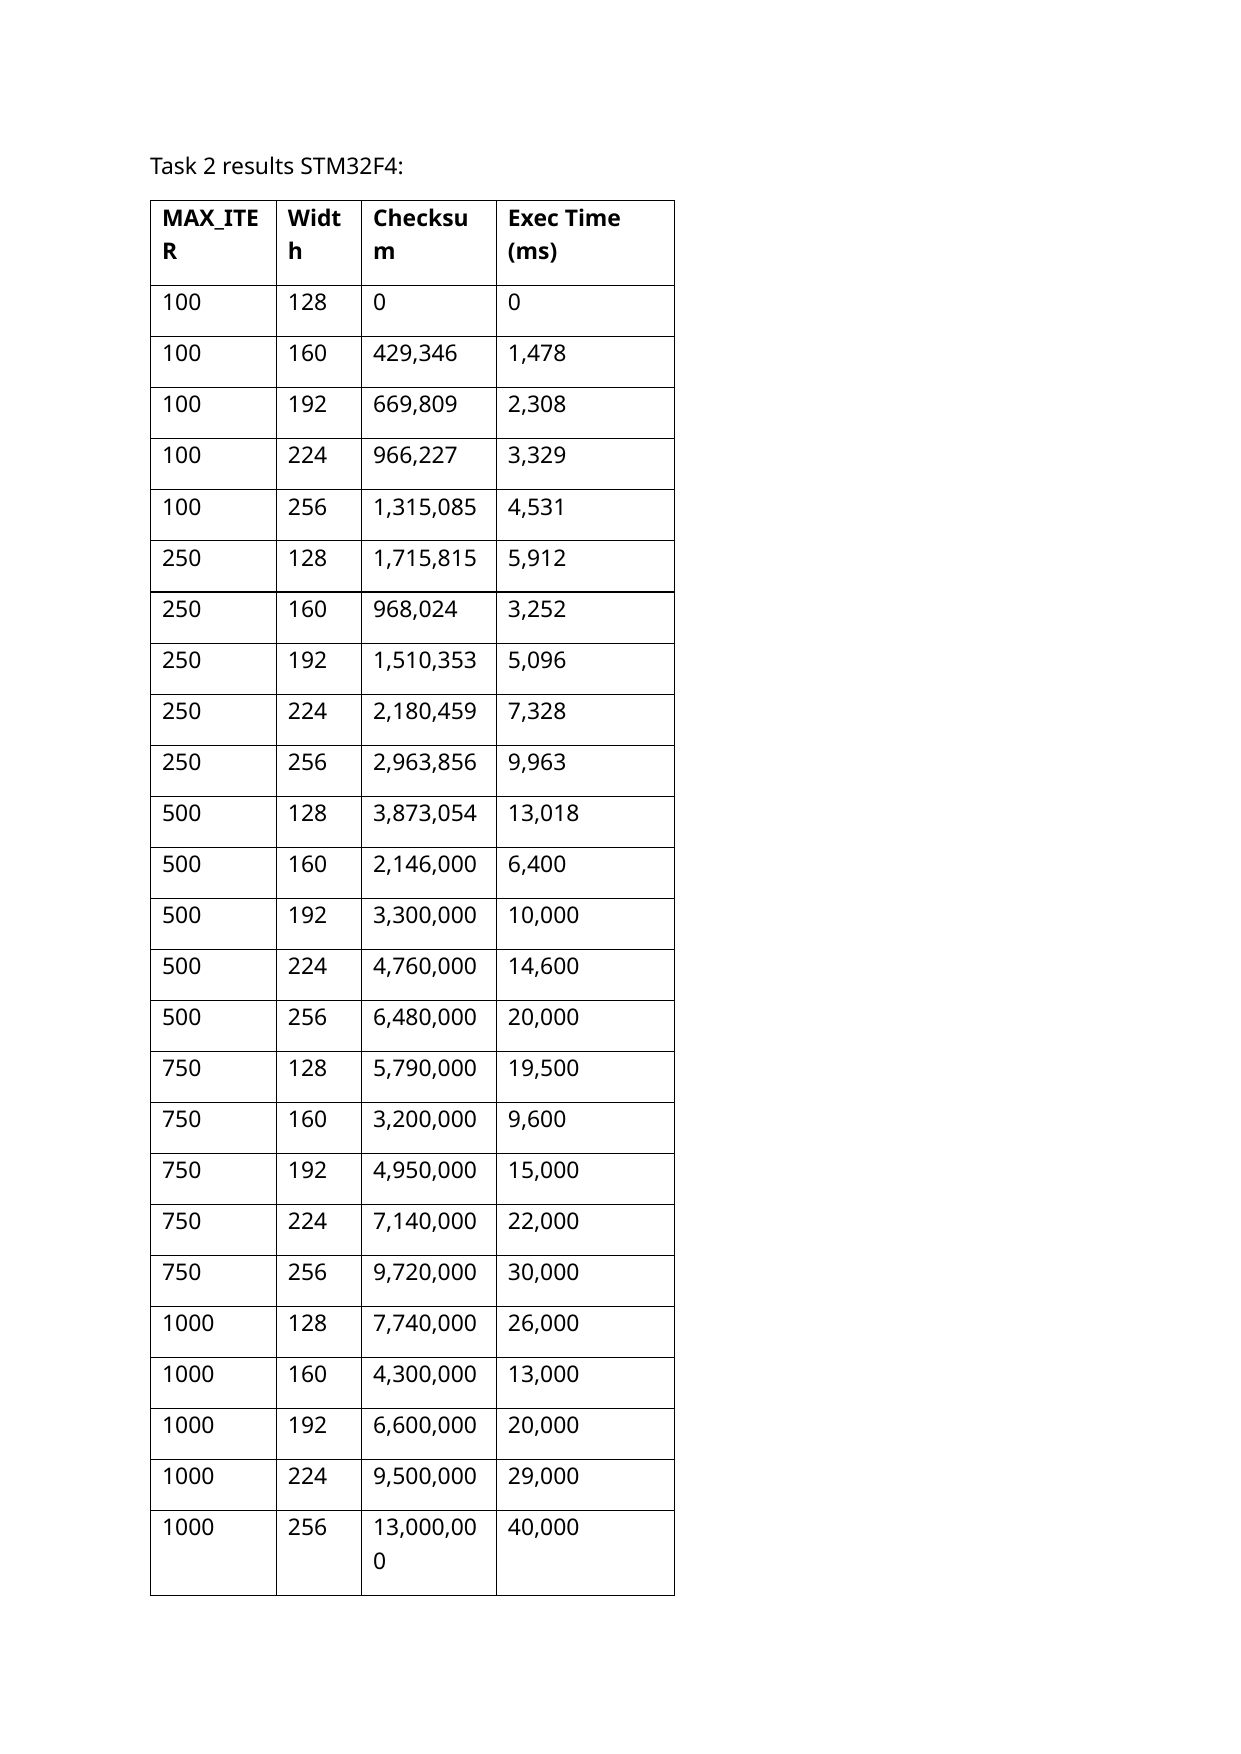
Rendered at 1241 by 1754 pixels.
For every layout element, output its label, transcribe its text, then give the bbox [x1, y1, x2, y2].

table_header Checksum [362, 201, 496, 285]
table_cell 3,200,000 [362, 1103, 496, 1153]
table_cell 20,000 [497, 1409, 674, 1459]
table_cell 224 [277, 1460, 361, 1510]
table_cell 224 [277, 1205, 361, 1255]
table_cell 26,000 [497, 1307, 674, 1357]
table_cell 224 [277, 695, 361, 744]
table_cell 224 [277, 950, 361, 1000]
table_cell 968,024 [362, 593, 496, 642]
table_cell 100 [151, 388, 276, 438]
table_cell 4,950,000 [362, 1154, 496, 1204]
table_cell 4,760,000 [362, 950, 496, 1000]
text Task 2 results STM32F4: [150, 150, 1090, 181]
table_cell 100 [151, 337, 276, 387]
table_cell 160 [277, 848, 361, 898]
table_cell 7,140,000 [362, 1205, 496, 1255]
table_cell 0 [497, 286, 674, 336]
table_cell 1,715,815 [362, 541, 496, 591]
table_cell 750 [151, 1052, 276, 1102]
table_cell 192 [277, 644, 361, 693]
table_cell 2,308 [497, 388, 674, 438]
table_cell 500 [151, 797, 276, 847]
table_cell 19,500 [497, 1052, 674, 1102]
table_cell 256 [277, 1511, 361, 1595]
table_cell 5,790,000 [362, 1052, 496, 1102]
table_cell 500 [151, 848, 276, 898]
table_cell 6,600,000 [362, 1409, 496, 1459]
table_cell 500 [151, 899, 276, 949]
table_cell 7,328 [497, 695, 674, 744]
table_cell 1000 [151, 1409, 276, 1459]
table_cell 100 [151, 439, 276, 489]
table_cell 1000 [151, 1511, 276, 1595]
table_cell 10,000 [497, 899, 674, 949]
table_cell 1000 [151, 1307, 276, 1357]
table_cell 250 [151, 644, 276, 693]
table_cell 256 [277, 1256, 361, 1306]
table_cell 22,000 [497, 1205, 674, 1255]
table_cell 1,478 [497, 337, 674, 387]
table_cell 100 [151, 490, 276, 540]
table_cell 250 [151, 593, 276, 642]
table_cell 2,146,000 [362, 848, 496, 898]
table_cell 192 [277, 1154, 361, 1204]
table_cell 2,180,459 [362, 695, 496, 744]
table_cell 256 [277, 1001, 361, 1051]
table_cell 160 [277, 593, 361, 642]
table_cell 6,400 [497, 848, 674, 898]
table_cell 224 [277, 439, 361, 489]
table_cell 2,963,856 [362, 746, 496, 796]
table_cell 4,531 [497, 490, 674, 540]
table_cell 250 [151, 695, 276, 744]
table_cell 3,300,000 [362, 899, 496, 949]
table_cell 1000 [151, 1460, 276, 1510]
table_cell 750 [151, 1154, 276, 1204]
table_cell 256 [277, 490, 361, 540]
table_cell 4,300,000 [362, 1358, 496, 1408]
table_cell 14,600 [497, 950, 674, 1000]
table_cell 0 [362, 286, 496, 336]
table_cell 7,740,000 [362, 1307, 496, 1357]
table_cell 750 [151, 1256, 276, 1306]
table_cell 13,000,000 [362, 1511, 496, 1595]
table_cell 5,912 [497, 541, 674, 591]
table_cell 669,809 [362, 388, 496, 438]
table_cell 192 [277, 388, 361, 438]
table_cell 128 [277, 797, 361, 847]
table_header MAX_ITER [151, 201, 276, 285]
table_cell 160 [277, 1358, 361, 1408]
table_cell 30,000 [497, 1256, 674, 1306]
table_cell 750 [151, 1205, 276, 1255]
table_header Width [277, 201, 361, 285]
table_cell 128 [277, 286, 361, 336]
table_cell 192 [277, 899, 361, 949]
table_cell 29,000 [497, 1460, 674, 1510]
table_cell 500 [151, 950, 276, 1000]
table_cell 13,018 [497, 797, 674, 847]
table_cell 128 [277, 1307, 361, 1357]
table_cell 429,346 [362, 337, 496, 387]
table_cell 40,000 [497, 1511, 674, 1595]
table_cell 750 [151, 1103, 276, 1153]
table_cell 100 [151, 286, 276, 336]
table_cell 5,096 [497, 644, 674, 693]
table_cell 160 [277, 1103, 361, 1153]
table_cell 966,227 [362, 439, 496, 489]
table_cell 6,480,000 [362, 1001, 496, 1051]
table_cell 3,873,054 [362, 797, 496, 847]
table_cell 9,963 [497, 746, 674, 796]
table_cell 1,510,353 [362, 644, 496, 693]
table_cell 3,252 [497, 593, 674, 642]
table_cell 9,720,000 [362, 1256, 496, 1306]
table_cell 250 [151, 541, 276, 591]
table_cell 9,600 [497, 1103, 674, 1153]
table_cell 128 [277, 541, 361, 591]
table_cell 13,000 [497, 1358, 674, 1408]
table_cell 15,000 [497, 1154, 674, 1204]
table_header Exec Time (ms) [497, 201, 674, 285]
table_cell 250 [151, 746, 276, 796]
table_cell 20,000 [497, 1001, 674, 1051]
table_cell 9,500,000 [362, 1460, 496, 1510]
table_cell 128 [277, 1052, 361, 1102]
table_cell 3,329 [497, 439, 674, 489]
table_cell 500 [151, 1001, 276, 1051]
table_cell 1000 [151, 1358, 276, 1408]
table_cell 256 [277, 746, 361, 796]
table_cell 192 [277, 1409, 361, 1459]
table_cell 1,315,085 [362, 490, 496, 540]
table_cell 160 [277, 337, 361, 387]
